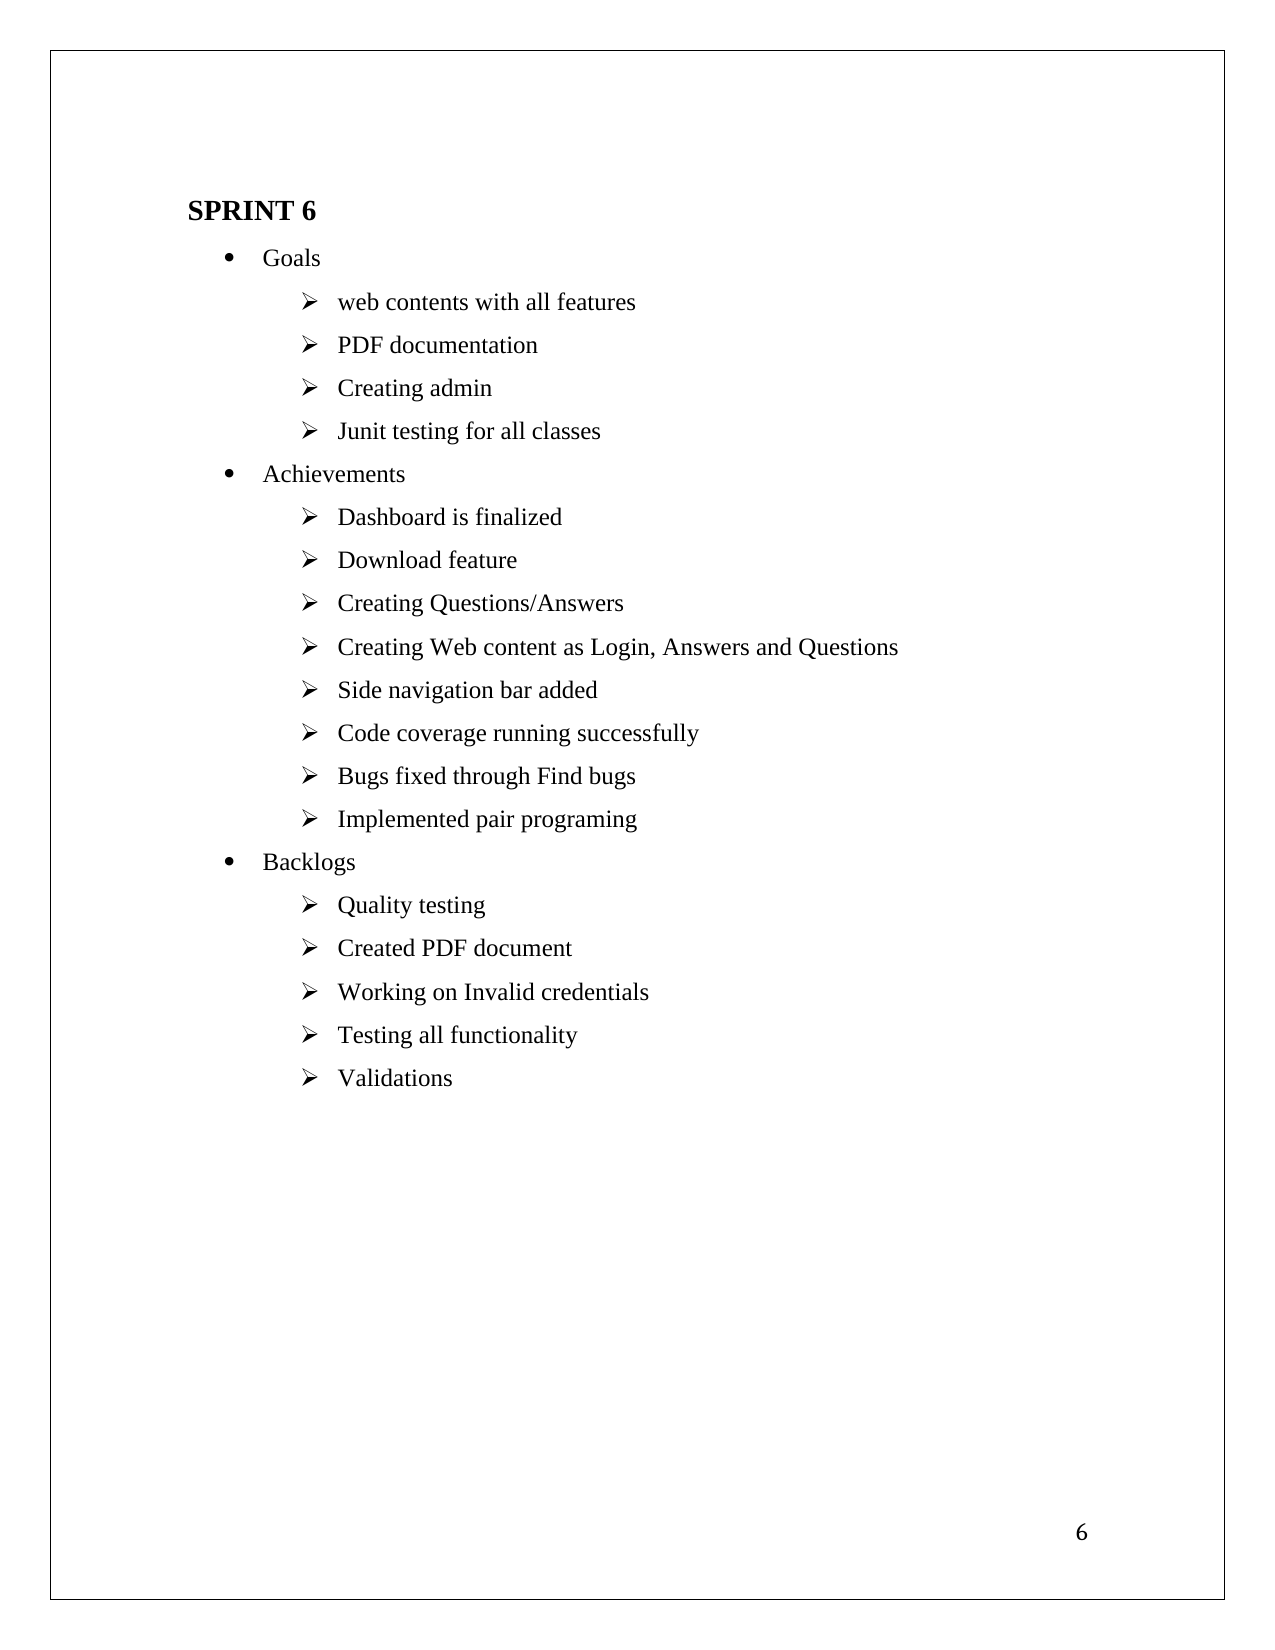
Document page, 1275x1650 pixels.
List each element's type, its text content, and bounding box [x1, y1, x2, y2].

list Download feature [300, 545, 1087, 574]
list Creating Questions/Answers [300, 588, 1087, 617]
list Quality testing [300, 890, 1087, 919]
list Working on Invalid credentials [300, 977, 1087, 1005]
list web contents with all features [300, 287, 1087, 315]
list Created PDF document [300, 933, 1087, 962]
list Testing all functionality [300, 1020, 1087, 1048]
list Dashboard is finalized [300, 502, 1087, 531]
text SPRINT 6 [187, 193, 1087, 227]
list Junit testing for all classes [300, 416, 1087, 445]
list Creating admin [300, 373, 1087, 402]
list Implemented pair programing [300, 804, 1087, 833]
list Code coverage running successfully [300, 718, 1087, 747]
list Side navigation bar added [300, 675, 1087, 703]
list Validations [300, 1063, 1087, 1092]
list Creating Web content as Login, Answers and Questions [300, 632, 1087, 660]
list Goals [225, 243, 1087, 272]
list Bugs fixed through Find bugs [300, 761, 1087, 790]
list Achievements [225, 459, 1087, 488]
list Backlogs [225, 847, 1087, 876]
list PDF documentation [300, 330, 1087, 358]
